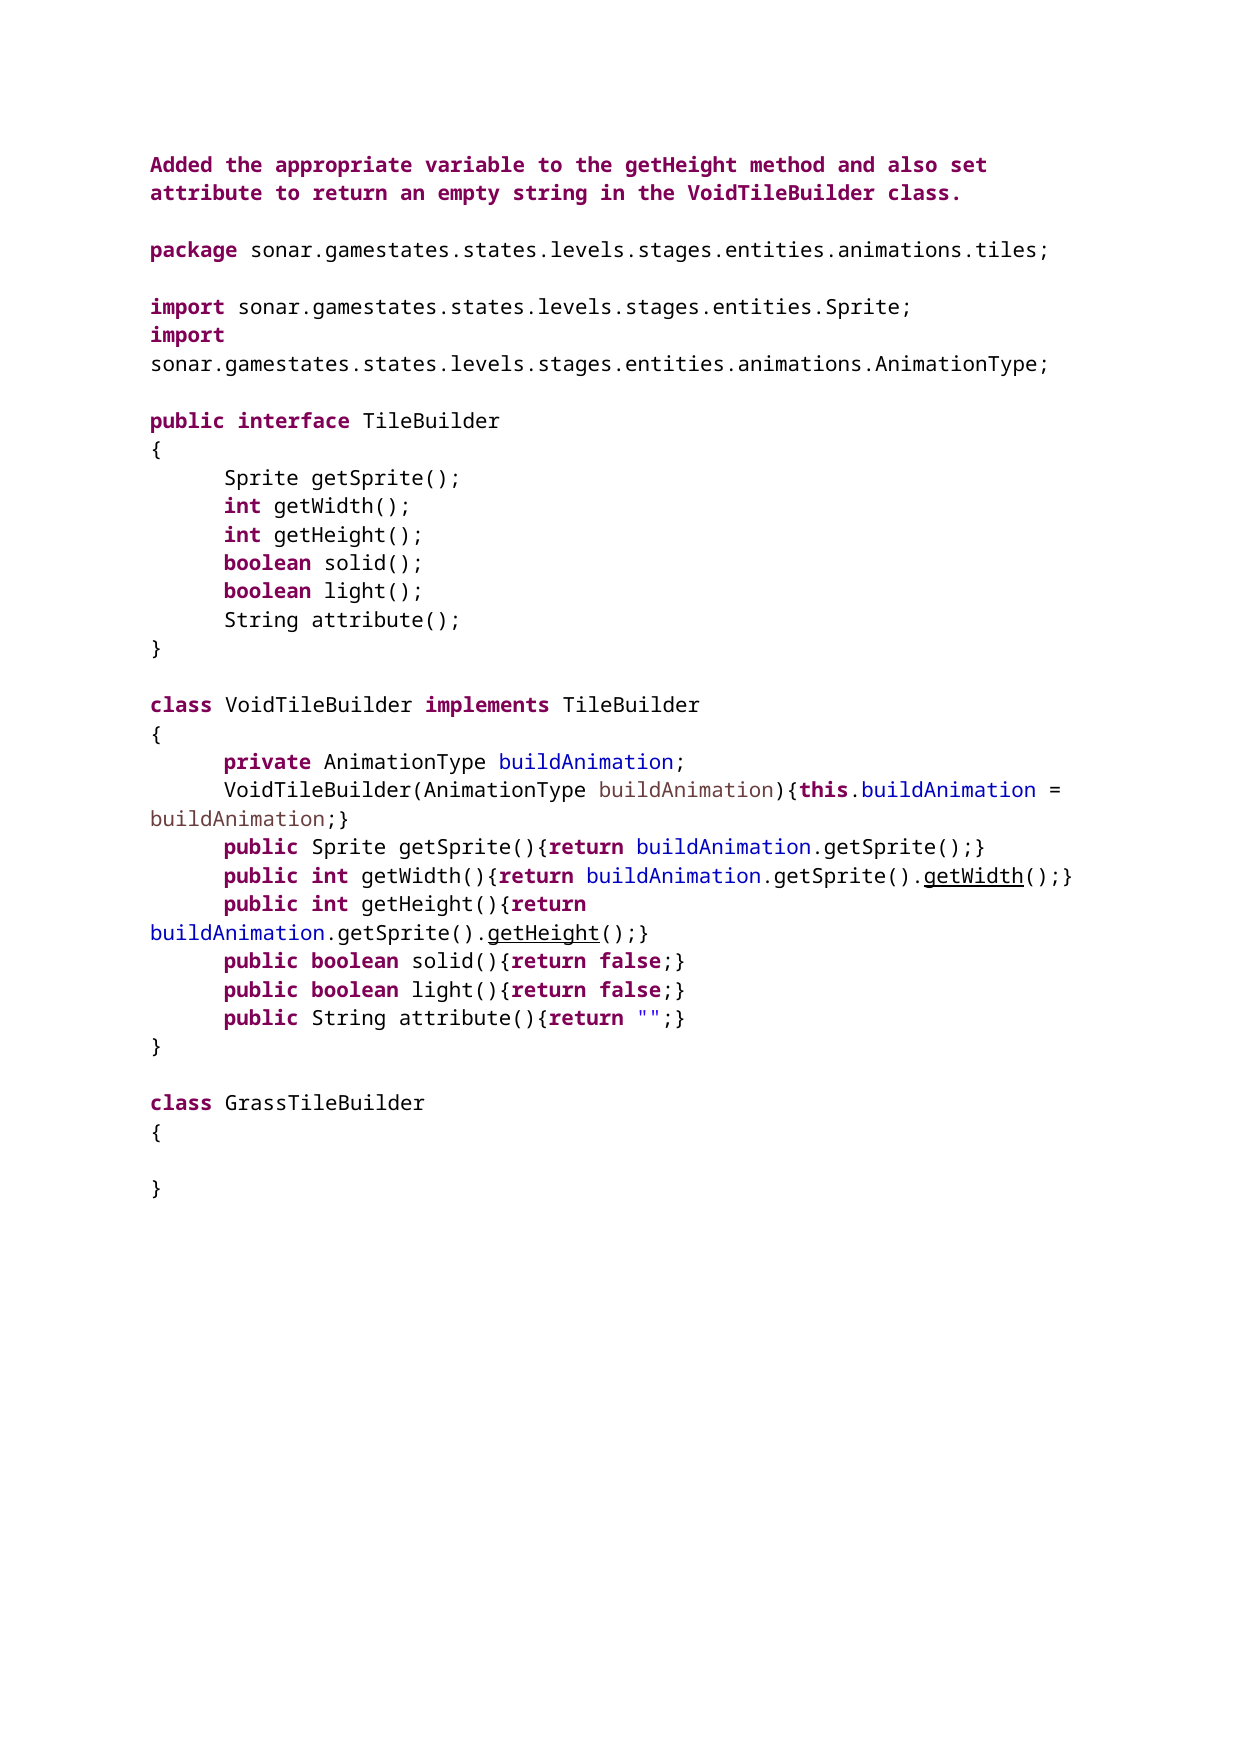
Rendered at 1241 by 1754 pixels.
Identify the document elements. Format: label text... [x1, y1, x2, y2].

text } [150, 1032, 1090, 1060]
text public int getHeight(){return buildAnimation.getSprite().getHeight();} [150, 889, 1090, 946]
text boolean solid(); [150, 548, 1090, 577]
text { [150, 434, 1090, 463]
text class VoidTileBuilder implements TileBuilder [150, 690, 1090, 719]
text public interface TileBuilder [150, 406, 1090, 434]
text public boolean light(){return false;} [150, 975, 1090, 1003]
text class GrassTileBuilder [150, 1088, 1090, 1117]
text package sonar.gamestates.states.levels.stages.entities.animations.tiles; [150, 235, 1090, 264]
text { [150, 1117, 1090, 1145]
text public String attribute(){return "";} [150, 1003, 1090, 1032]
text } [150, 1173, 1090, 1202]
text int getWidth(); [150, 491, 1090, 520]
text Added the appropriate variable to the getHeight method and also set attribute to return an empty string in the VoidTileBuilder class. [150, 150, 1090, 207]
text boolean light(); [150, 577, 1090, 605]
text private AnimationType buildAnimation; [150, 747, 1090, 776]
text String attribute(); [150, 605, 1090, 633]
text int getHeight(); [150, 520, 1090, 548]
text public int getWidth(){return buildAnimation.getSprite().getWidth();} [150, 861, 1090, 889]
text } [150, 633, 1090, 662]
text { [150, 719, 1090, 747]
text VoidTileBuilder(AnimationType buildAnimation){this.buildAnimation = buildAnimation;} [150, 776, 1090, 832]
text public Sprite getSprite(){return buildAnimation.getSprite();} [150, 832, 1090, 861]
text import sonar.gamestates.states.levels.stages.entities.animations.AnimationType; [150, 321, 1090, 377]
text public boolean solid(){return false;} [150, 946, 1090, 975]
text import sonar.gamestates.states.levels.stages.entities.Sprite; [150, 292, 1090, 321]
text Sprite getSprite(); [150, 463, 1090, 491]
